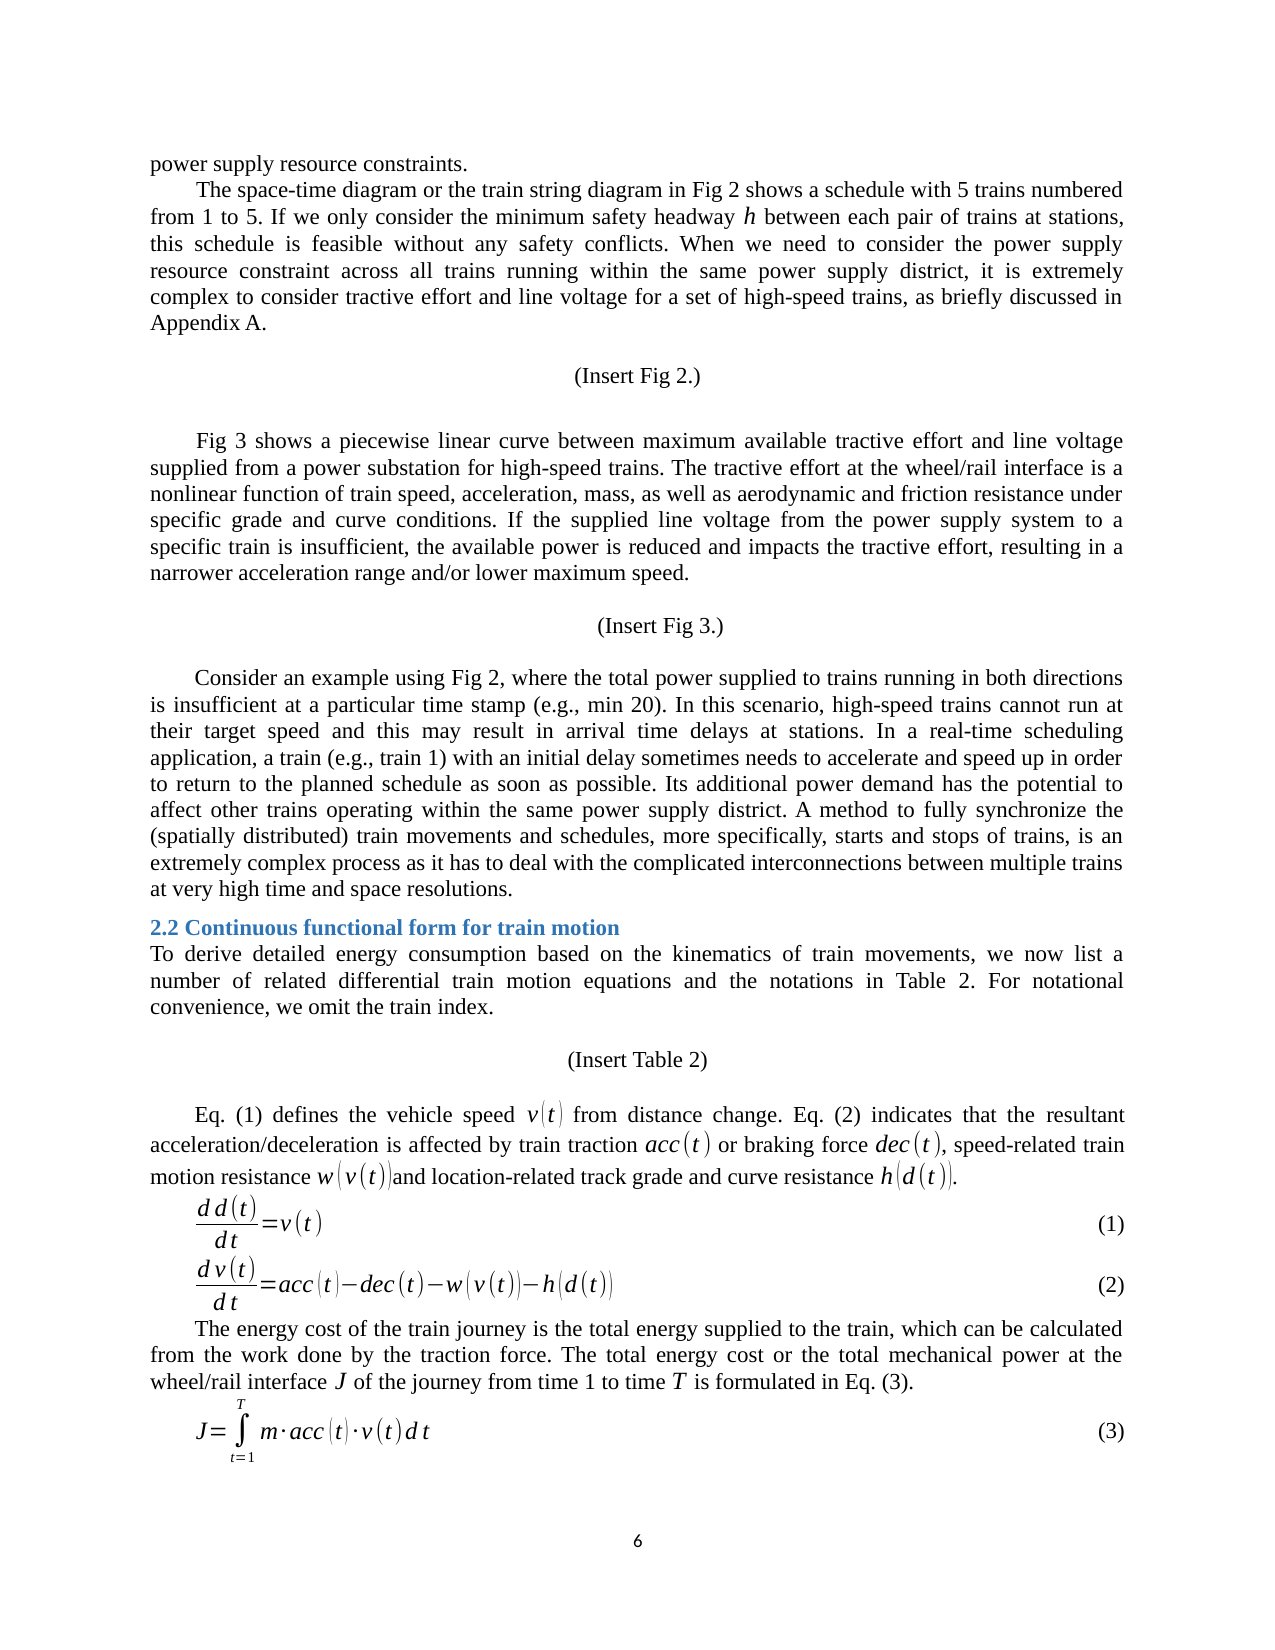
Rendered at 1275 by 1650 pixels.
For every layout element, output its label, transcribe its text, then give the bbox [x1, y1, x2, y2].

text (Insert Table 2) [150, 1046, 1125, 1072]
text (Insert Fig 3.) [150, 612, 1125, 638]
text (3) [150, 1395, 1125, 1466]
text (1) [150, 1193, 1125, 1254]
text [150, 150, 1125, 176]
text (Insert Fig 2.) [150, 362, 1125, 388]
text (2) [150, 1254, 1125, 1315]
text To derive detailed energy consumption based on the kinematics of train movements, we now list a number of related differential train motion equations and the notations in Table 2. For notational convenience, we omit the train index. [150, 941, 1125, 1019]
text Fig 3 shows a piecewise linear curve between maximum available tractive effort and line voltage supplied from a power substation for high-speed trains. The tractive effort at the wheel/rail interface is a nonlinear function of train speed, acceleration, mass, as well as aerodynamic and friction resistance under specific grade and curve conditions. If the supplied line voltage from the power supply system to a specific train is insufficient, the available power is reduced and impacts the tractive effort, resulting in a narrower acceleration range and/or lower maximum speed. [150, 427, 1125, 585]
text Eq. (1) defines the vehicle speed from distance change. Eq. (2) indicates that the resultant acceleration/deceleration is affected by train traction or braking force , speed-related train motion resistance and location-related track grade and curve resistance . [150, 1099, 1125, 1193]
text The energy cost of the train journey is the total energy supplied to the train, which can be calculated from the work done by the traction force. The total energy cost or the total mechanical power at the wheel/rail interface of the journey from time 1 to time is formulated in Eq. (3). [150, 1315, 1125, 1395]
subtitle 2.2 Continuous functional form for train motion [150, 914, 1125, 941]
text Consider an example using Fig 2, where the total power supplied to trains running in both directions is insufficient at a particular time stamp (e.g., min 20). In this scenario, high-speed trains cannot run at their target speed and this may result in arrival time delays at stations. In a real-time scheduling application, a train (e.g., train 1) with an initial delay sometimes needs to accelerate and speed up in order to return to the planned schedule as soon as possible. Its additional power demand has the potential to affect other trains operating within the same power supply district. A method to fully synchronize the (spatially distributed) train movements and schedules, more specifically, starts and stops of trains, is an extremely complex process as it has to deal with the complicated interconnections between multiple trains at very high time and space resolutions. [150, 664, 1125, 902]
text The space-time diagram or the train string diagram in Fig 2 shows a schedule with 5 trains numbered from 1 to 5. If we only consider the minimum safety headway between each pair of trains at stations, this schedule is feasible without any safety conflicts. When we need to consider the power supply resource constraint across all trains running within the same power supply district, it is extremely complex to consider tractive effort and line voltage for a set of high-speed trains, as briefly discussed in Appendix A. [150, 176, 1125, 336]
